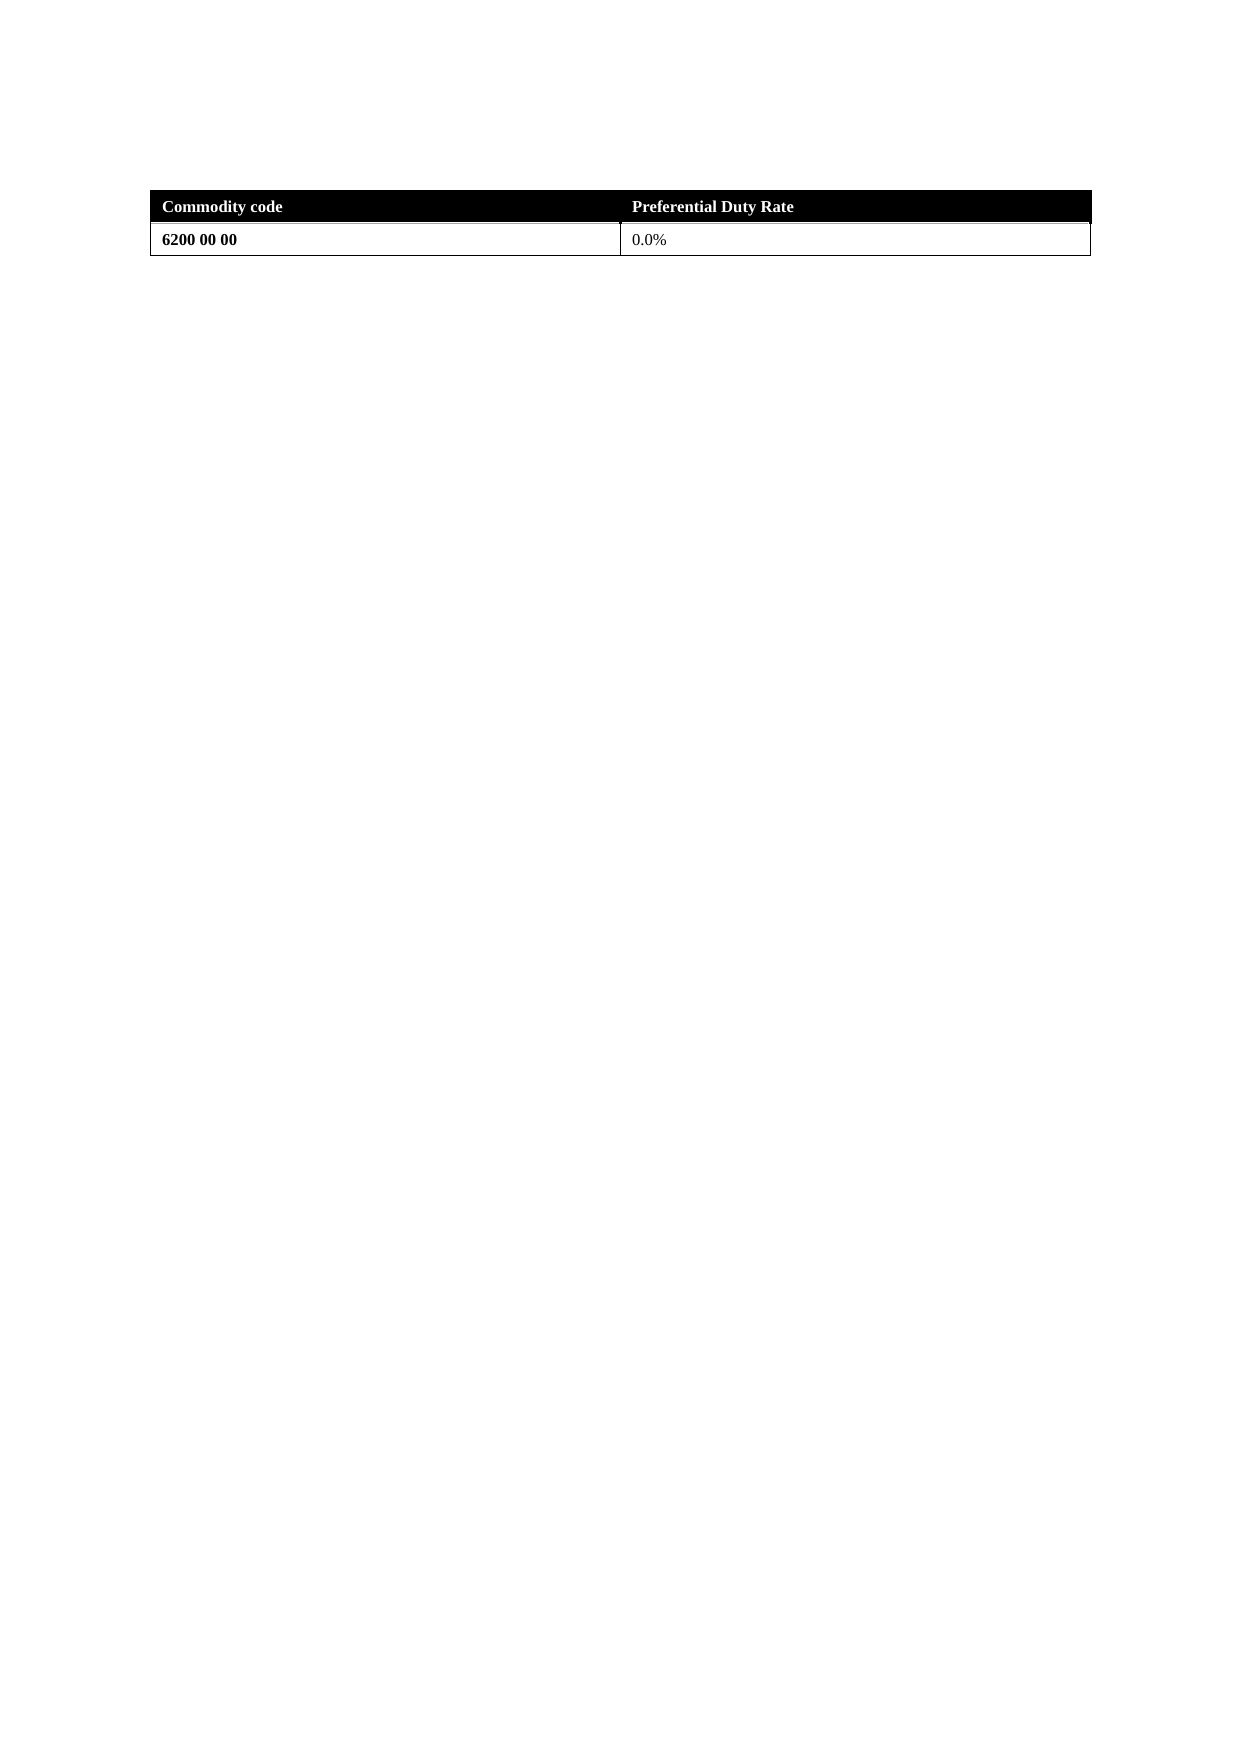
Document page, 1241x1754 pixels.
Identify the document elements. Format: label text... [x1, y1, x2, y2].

table_cell 0.0% [621, 223, 1090, 255]
table_header Preferential Duty Rate [622, 191, 1089, 222]
table_cell 6200 00 00 [151, 224, 620, 255]
table_header Commodity code [151, 191, 619, 222]
